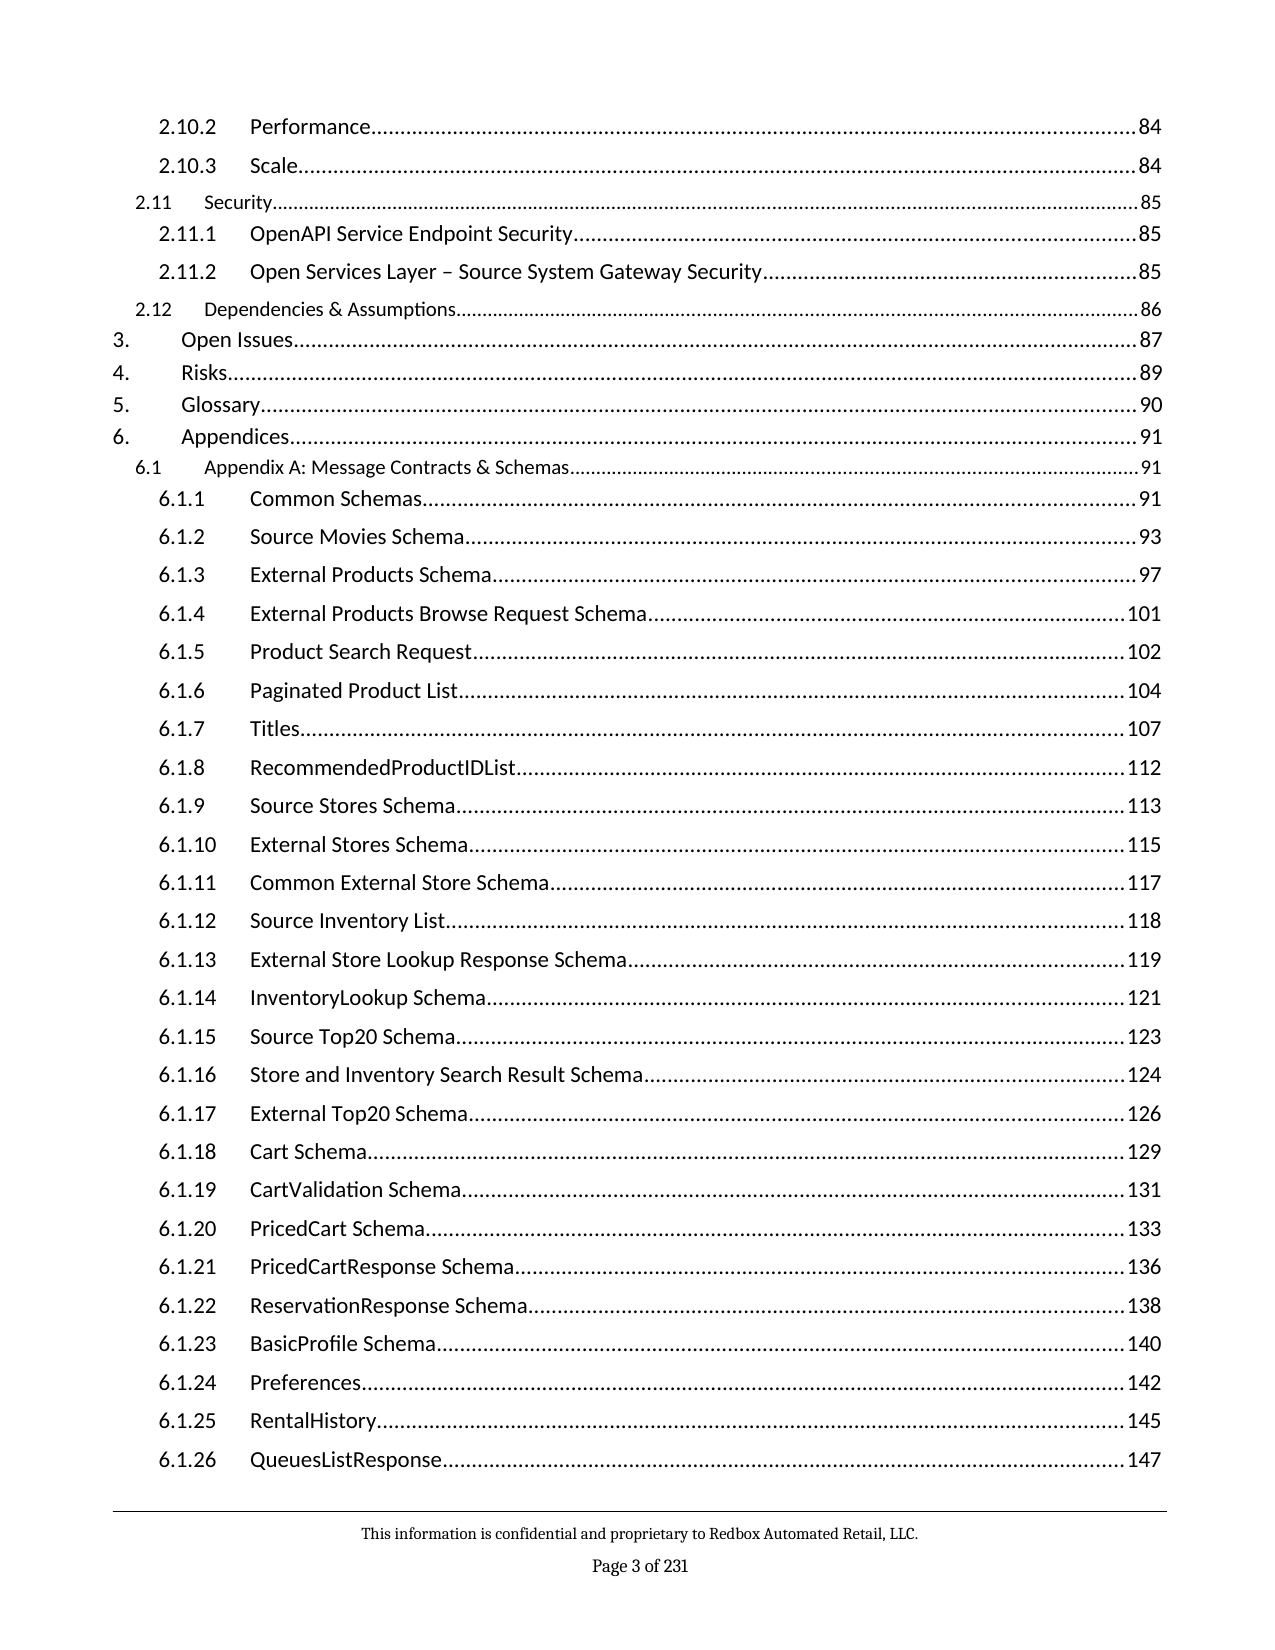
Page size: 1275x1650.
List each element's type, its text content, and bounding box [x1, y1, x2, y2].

text 6.1.9 Source Stores Schema 113 [158, 791, 1162, 819]
text 6.1.3 External Products Schema 97 [158, 561, 1162, 589]
text 6.1.1 Common Schemas 91 [158, 484, 1162, 512]
text 6.1.18 Cart Schema 129 [158, 1137, 1162, 1165]
text 5. Glossary 90 [112, 390, 1162, 418]
text 2.10.2 Performance 84 [158, 112, 1162, 141]
text 2.12 Dependencies & Assumptions 86 [135, 296, 1162, 321]
text 4. Risks 89 [112, 358, 1162, 386]
text 6.1.2 Source Movies Schema 93 [158, 522, 1162, 550]
text 6.1.10 External Stores Schema 115 [158, 830, 1162, 858]
text 6.1.12 Source Inventory List 118 [158, 907, 1162, 934]
text 6. Appendices 91 [112, 422, 1162, 450]
text 6.1.24 Preferences 142 [158, 1368, 1162, 1396]
text 6.1.19 CartValidation Schema 131 [158, 1176, 1162, 1204]
text 6.1.6 Paginated Product List 104 [158, 676, 1162, 704]
text 6.1.17 External Top20 Schema 126 [158, 1099, 1162, 1127]
text 6.1.5 Product Search Request 102 [158, 637, 1162, 666]
text 2.11.1 OpenAPI Service Endpoint Security 85 [158, 219, 1162, 247]
text 6.1.7 Titles 107 [158, 714, 1162, 742]
text 6.1.16 Store and Inventory Search Result Schema 124 [158, 1060, 1162, 1088]
text 2.10.3 Scale 84 [158, 151, 1162, 179]
text 6.1.22 ReservationResponse Schema 138 [158, 1291, 1162, 1319]
text 6.1.23 BasicProfile Schema 140 [158, 1329, 1162, 1357]
text 6.1 Appendix A: Message Contracts & Schemas 91 [135, 454, 1162, 479]
text 6.1.4 External Products Browse Request Schema 101 [158, 599, 1162, 627]
text 6.1.25 RentalHistory 145 [158, 1406, 1162, 1434]
text 3. Open Issues 87 [112, 325, 1162, 353]
text 6.1.14 InventoryLookup Schema 121 [158, 983, 1162, 1011]
text 6.1.20 PricedCart Schema 133 [158, 1214, 1162, 1242]
text 6.1.15 Source Top20 Schema 123 [158, 1022, 1162, 1050]
text 6.1.11 Common External Store Schema 117 [158, 868, 1162, 896]
text 6.1.21 PricedCartResponse Schema 136 [158, 1252, 1162, 1281]
text 2.11.2 Open Services Layer – Source System Gateway Security 85 [158, 257, 1162, 285]
text 6.1.8 RecommendedProductIDList 112 [158, 753, 1162, 781]
text 6.1.13 External Store Lookup Response Schema 119 [158, 945, 1162, 973]
text 6.1.26 QueuesListResponse 147 [158, 1445, 1162, 1473]
text 2.11 Security 85 [135, 189, 1162, 215]
